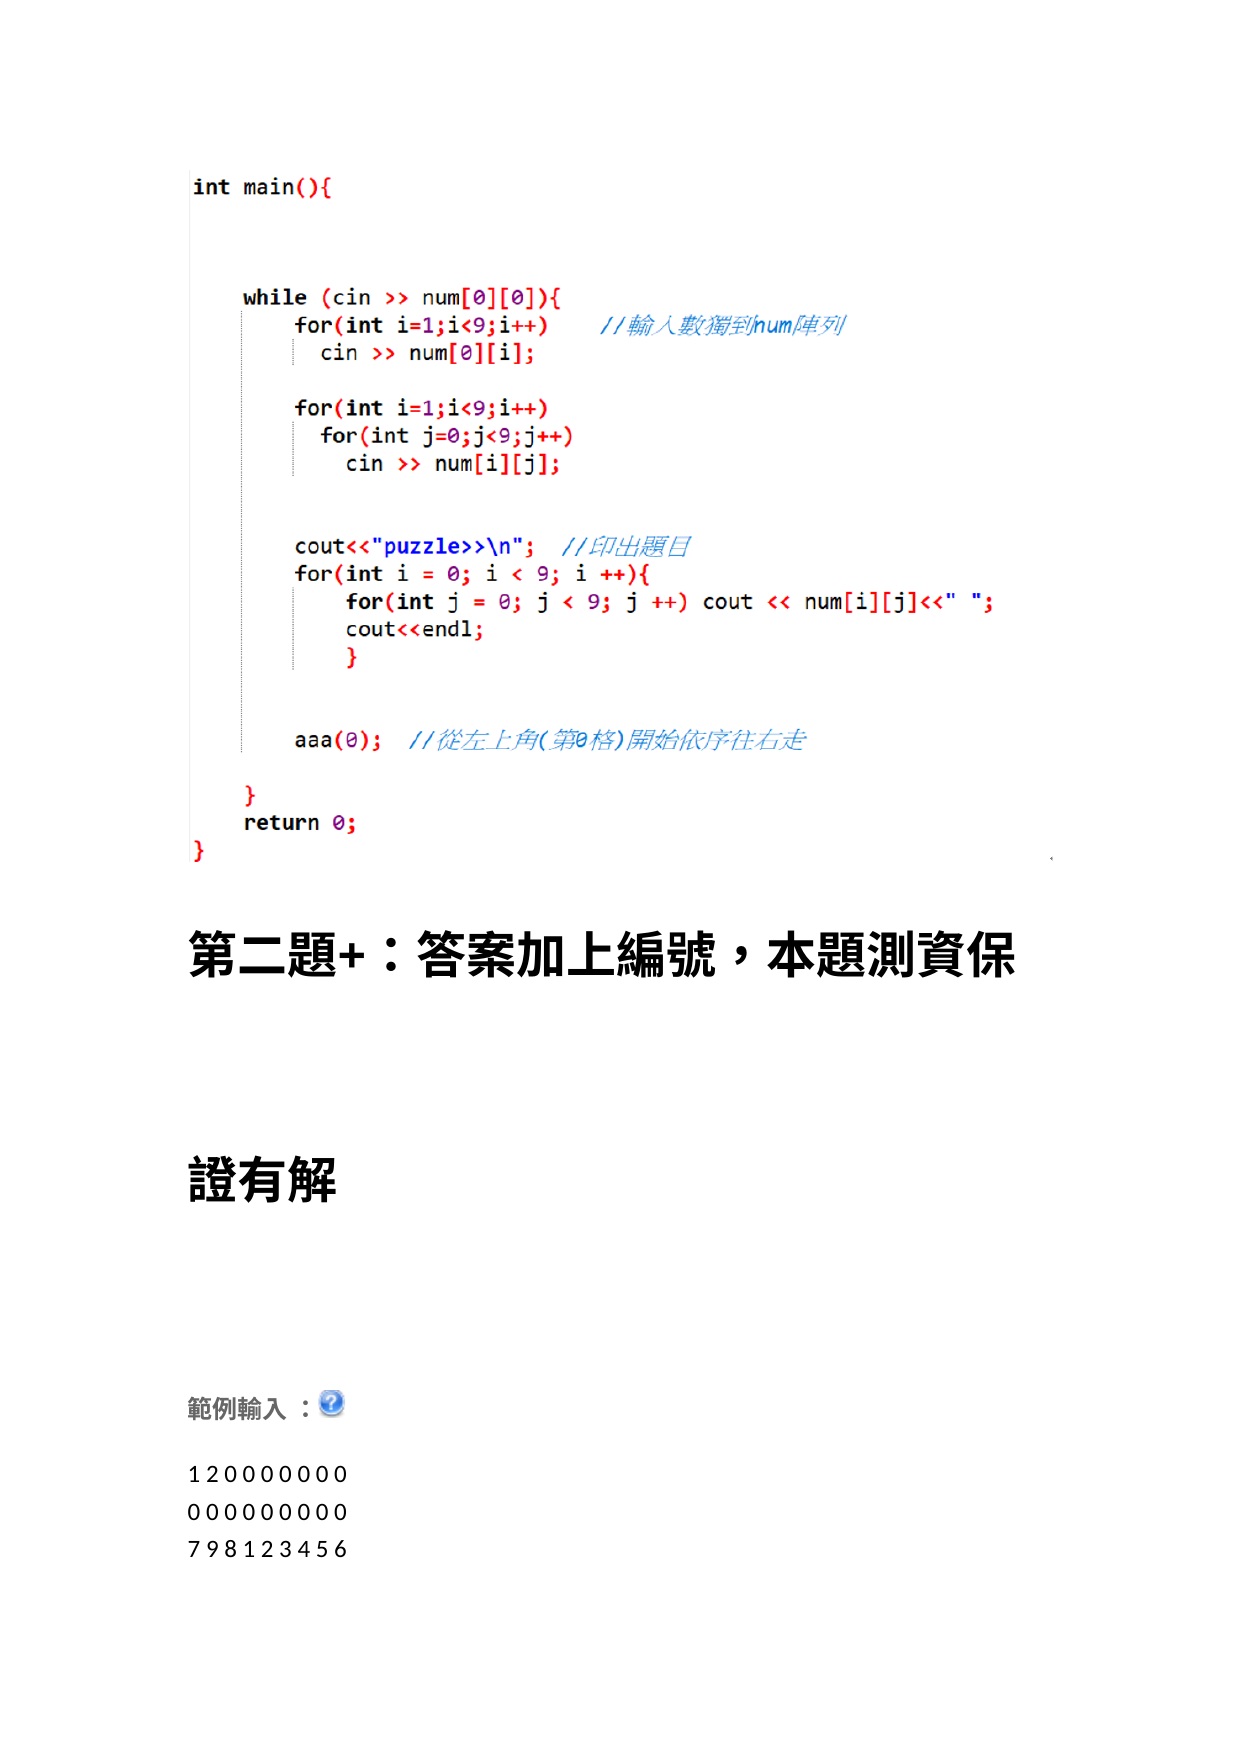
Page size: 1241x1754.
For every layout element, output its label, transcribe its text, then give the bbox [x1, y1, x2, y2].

text 1 2 0 0 0 0 0 0 0 [187, 1455, 1053, 1493]
picture [318, 1390, 346, 1418]
text 0 0 0 0 0 0 0 0 0 [187, 1493, 1053, 1530]
text 範例輸入 ： [187, 1388, 1053, 1426]
picture [187, 164, 1053, 864]
subtitle 第二題+：答案加上編號，本題測資保證有解 [187, 914, 1053, 1214]
text 7 9 8 1 2 3 4 5 6 [187, 1530, 1053, 1568]
